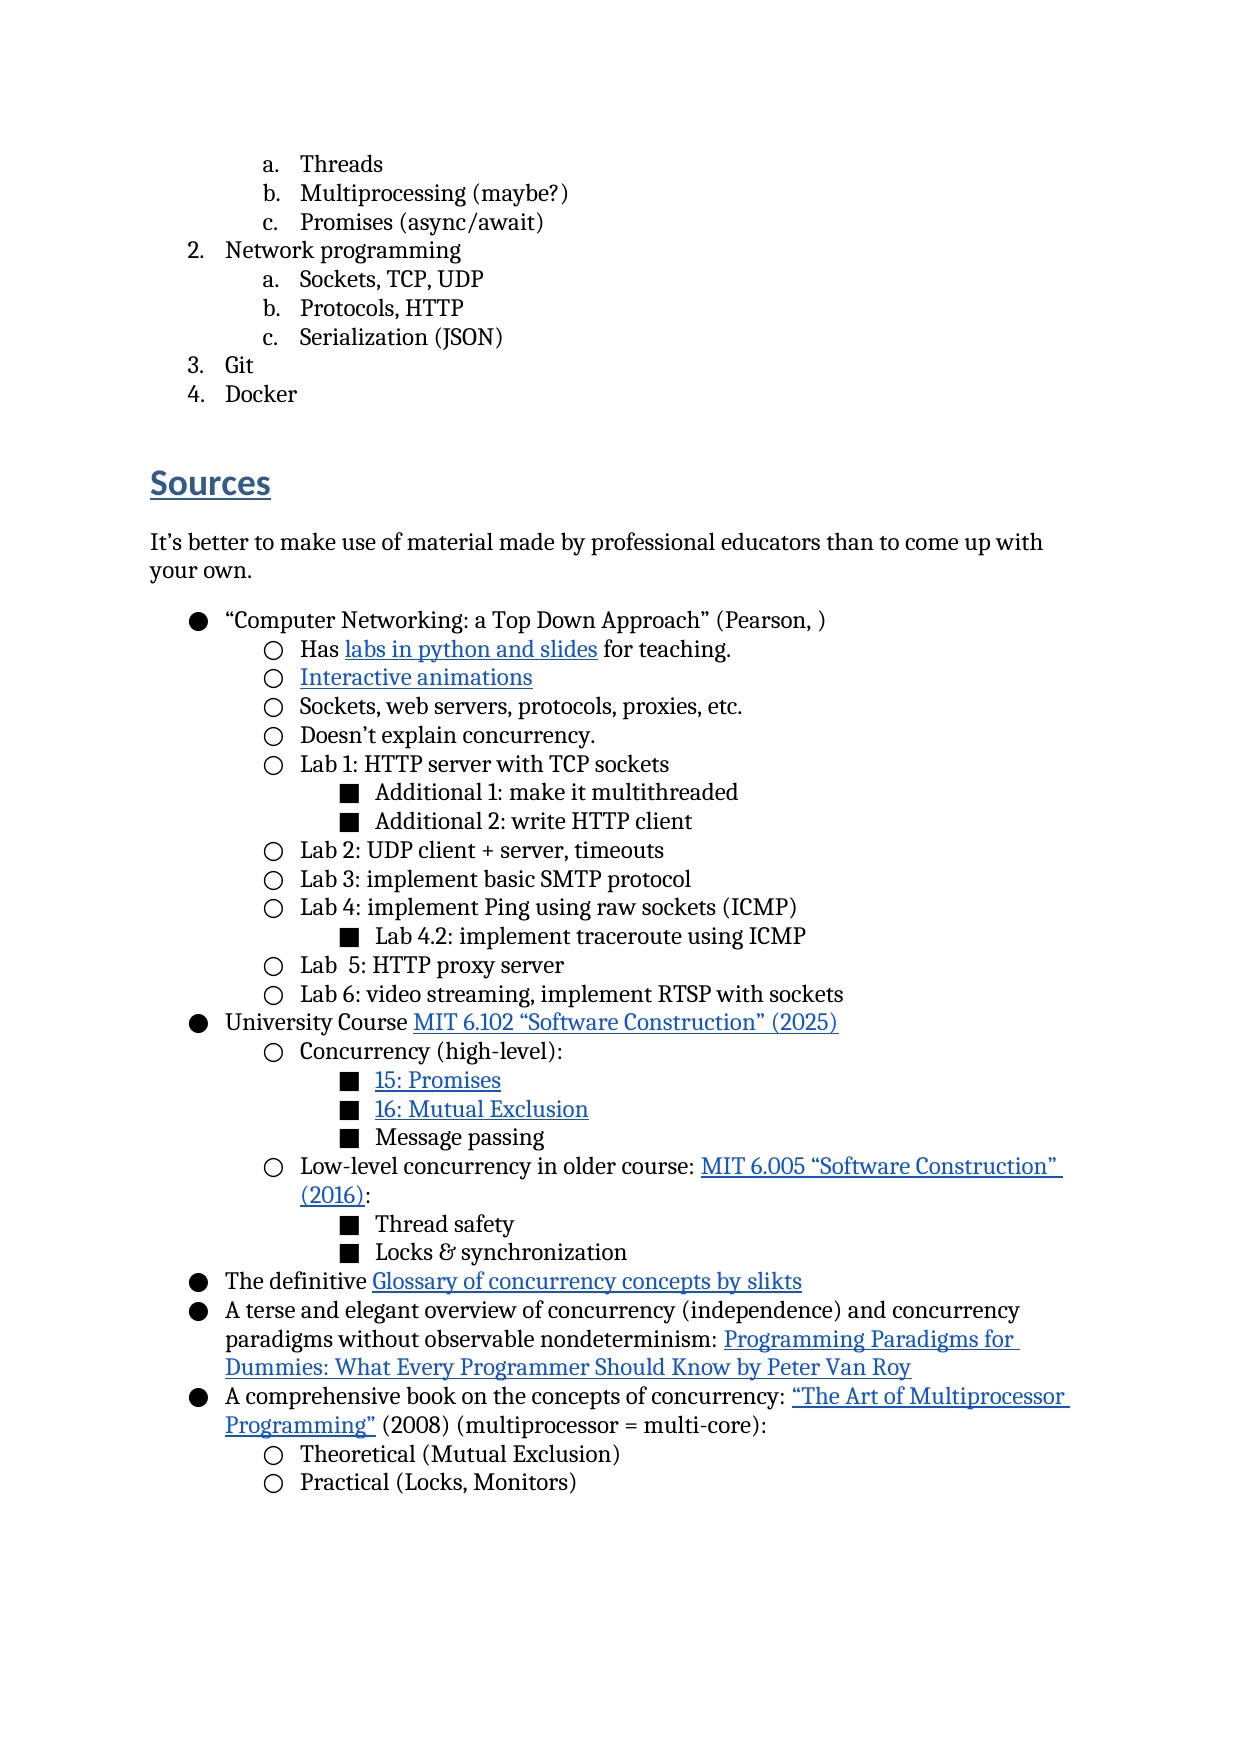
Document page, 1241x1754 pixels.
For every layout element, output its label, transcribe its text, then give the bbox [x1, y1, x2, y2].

text It’s better to make use of material made by professional educators than to come up with your own. [150, 527, 1090, 585]
list Multiprocessing (maybe?) [262, 179, 1090, 207]
list Lab 3: implement basic SMTP protocol [262, 864, 1090, 893]
list Lab 4.2: implement traceroute using ICMP [337, 922, 1090, 951]
list Locks & synchronization [337, 1238, 1090, 1267]
list University Course MIT 6.102 “Software Construction” (2025) [187, 1008, 1090, 1037]
list Git [187, 351, 1090, 380]
list Lab 1: HTTP server with TCP sockets [262, 749, 1090, 778]
list Sockets, TCP, UDP [262, 265, 1090, 294]
list “Computer Networking: a Top Down Approach” (Pearson, ) [187, 606, 1090, 634]
list Doesn’t explain concurrency. [262, 721, 1090, 749]
list Network programming [187, 236, 1090, 265]
list Protocols, HTTP [262, 294, 1090, 322]
list A terse and elegant overview of concurrency (independence) and concurrency paradigms without observable nondeterminism: Programming Paradigms for Dummies: What Every Programmer Should Know by Peter Van Roy [187, 1296, 1090, 1382]
list Low-level concurrency in older course: MIT 6.005 “Software Construction” (2016): [262, 1152, 1090, 1209]
list Interactive animations [262, 663, 1090, 692]
list Concurrency (high-level): [262, 1037, 1090, 1066]
list Lab 4: implement Ping using raw sockets (ICMP) [262, 893, 1090, 922]
list Practical (Locks, Monitors) [262, 1468, 1090, 1497]
list Lab 6: video streaming, implement RTSP with sockets [262, 979, 1090, 1008]
list Thread safety [337, 1209, 1090, 1238]
list Sockets, web servers, protocols, proxies, etc. [262, 692, 1090, 721]
list Docker [187, 380, 1090, 409]
list Lab 2: UDP client + server, timeouts [262, 836, 1090, 864]
list Lab 5: HTTP proxy server [262, 951, 1090, 979]
subtitle Sources [150, 459, 1090, 504]
list Serialization (JSON) [262, 322, 1090, 351]
list Theoretical (Mutual Exclusion) [262, 1439, 1090, 1468]
list Additional 1: make it multithreaded [337, 778, 1090, 807]
list The definitive Glossary of concurrency concepts by slikts [187, 1267, 1090, 1296]
list Message passing [337, 1123, 1090, 1152]
list Promises (async/await) [262, 207, 1090, 236]
list Additional 2: write HTTP client [337, 807, 1090, 836]
list A comprehensive book on the concepts of concurrency: “The Art of Multiprocessor Programming” (2008) (multiprocessor = multi-core): [187, 1382, 1090, 1439]
list Threads [262, 150, 1090, 179]
list Has labs in python and slides for teaching. [262, 634, 1090, 663]
list 16: Mutual Exclusion [337, 1094, 1090, 1123]
list 15: Promises [337, 1066, 1090, 1094]
